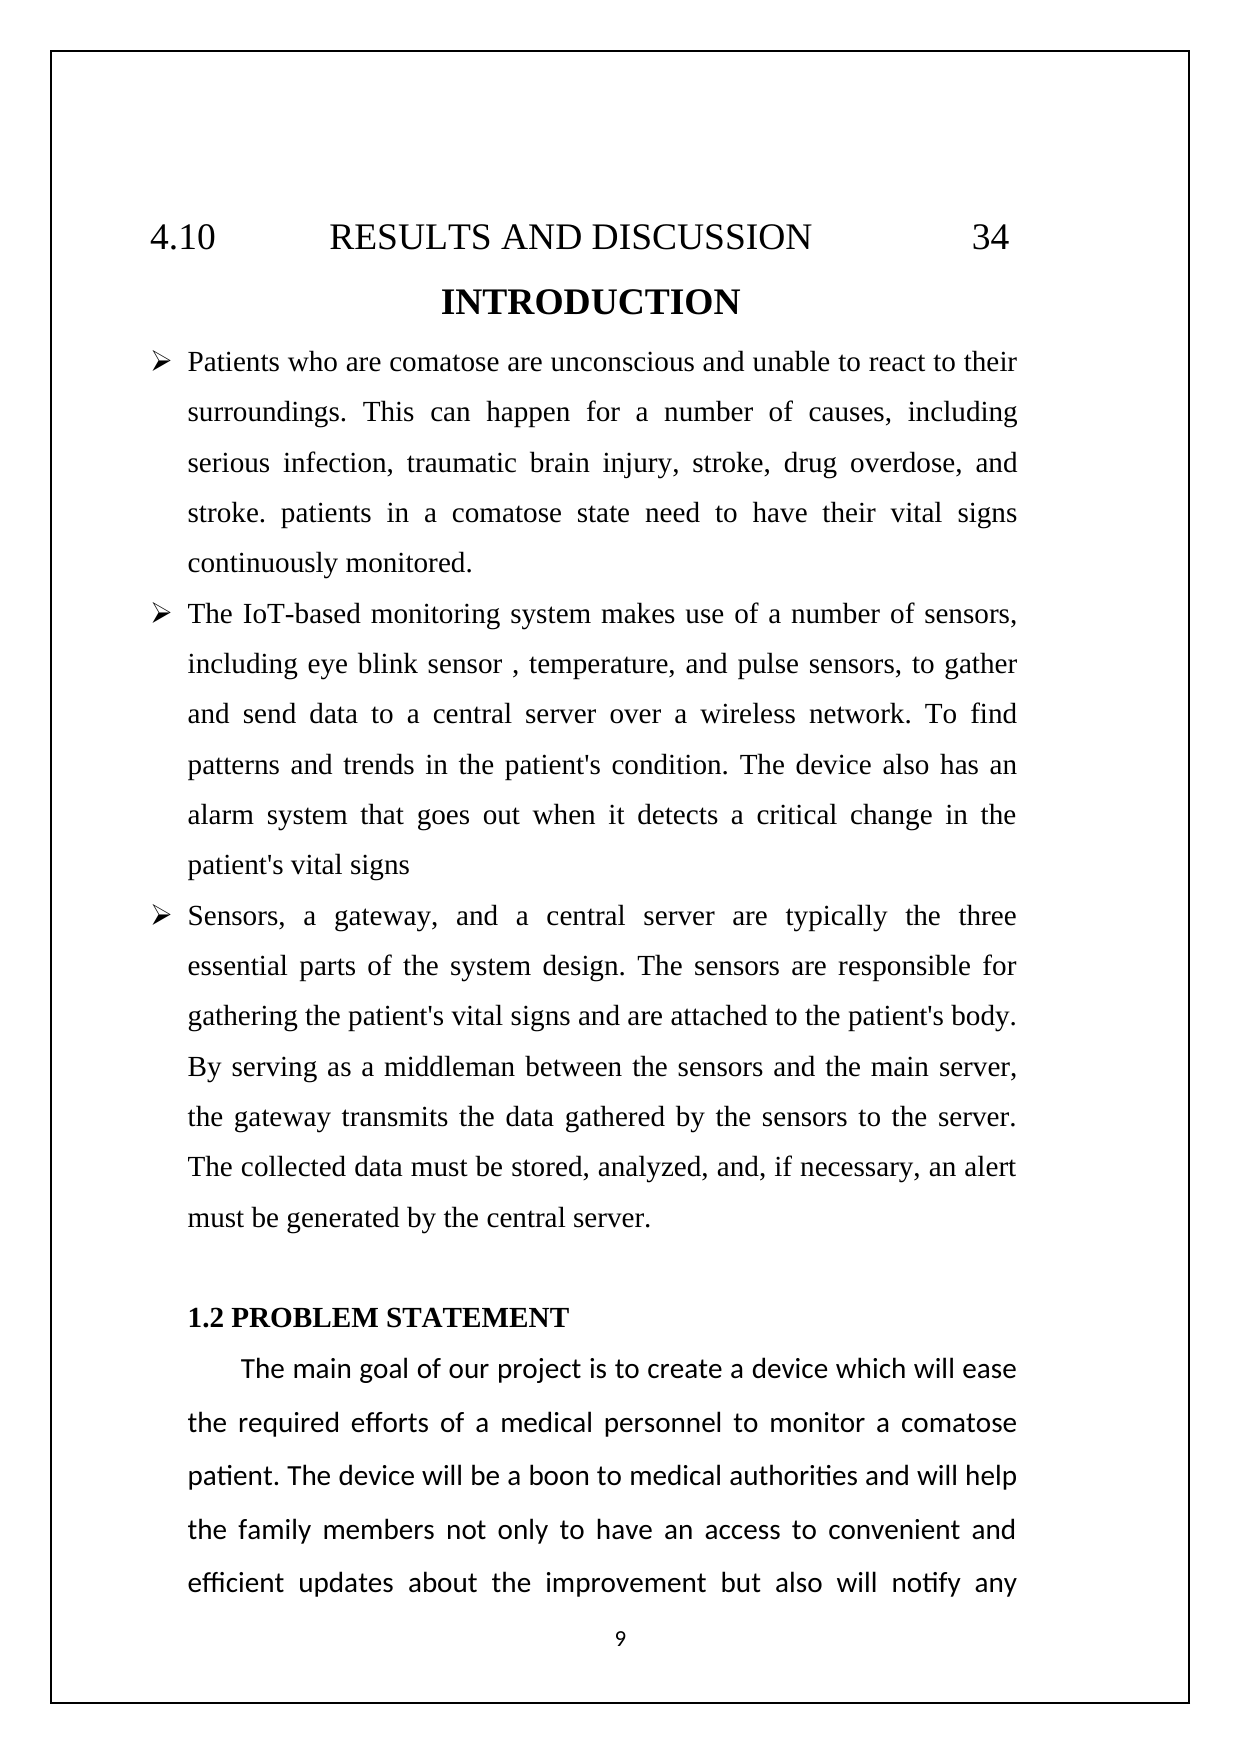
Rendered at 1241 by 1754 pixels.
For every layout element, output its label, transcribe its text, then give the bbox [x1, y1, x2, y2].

list INTRODUCTION [150, 279, 1018, 322]
list 1.2 PROBLEM STATEMENT [187, 1300, 1018, 1334]
list Sensors, a gateway, and a central server are typically the three essential parts of the system design. The sensors are responsible for gathering the patient's vital signs and are attached to the patient's body. By serving as a middleman between the sensors and the main server, the gateway transmits the data gathered by the sensors to the server. The collected data must be stored, analyzed, and, if necessary, an alert must be generated by the central server. [150, 898, 1018, 1233]
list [187, 1351, 1018, 1600]
list The IoT-based monitoring system makes use of a number of sensors, including eye blink sensor , temperature, and pulse sensors, to gather and send data to a central server over a wireless network. To find patterns and trends in the patient's condition. The device also has an alarm system that goes out when it detects a critical change in the patient's vital signs [150, 596, 1018, 881]
list Patients who are comatose are unconscious and unable to react to their surroundings. This can happen for a number of causes, including serious infection, traumatic brain injury, stroke, drug overdose, and stroke. patients in a comatose state need to have their vital signs continuously monitored. [150, 344, 1018, 579]
list 4.10 RESULTS AND DISCUSSION 34 [150, 215, 1018, 258]
